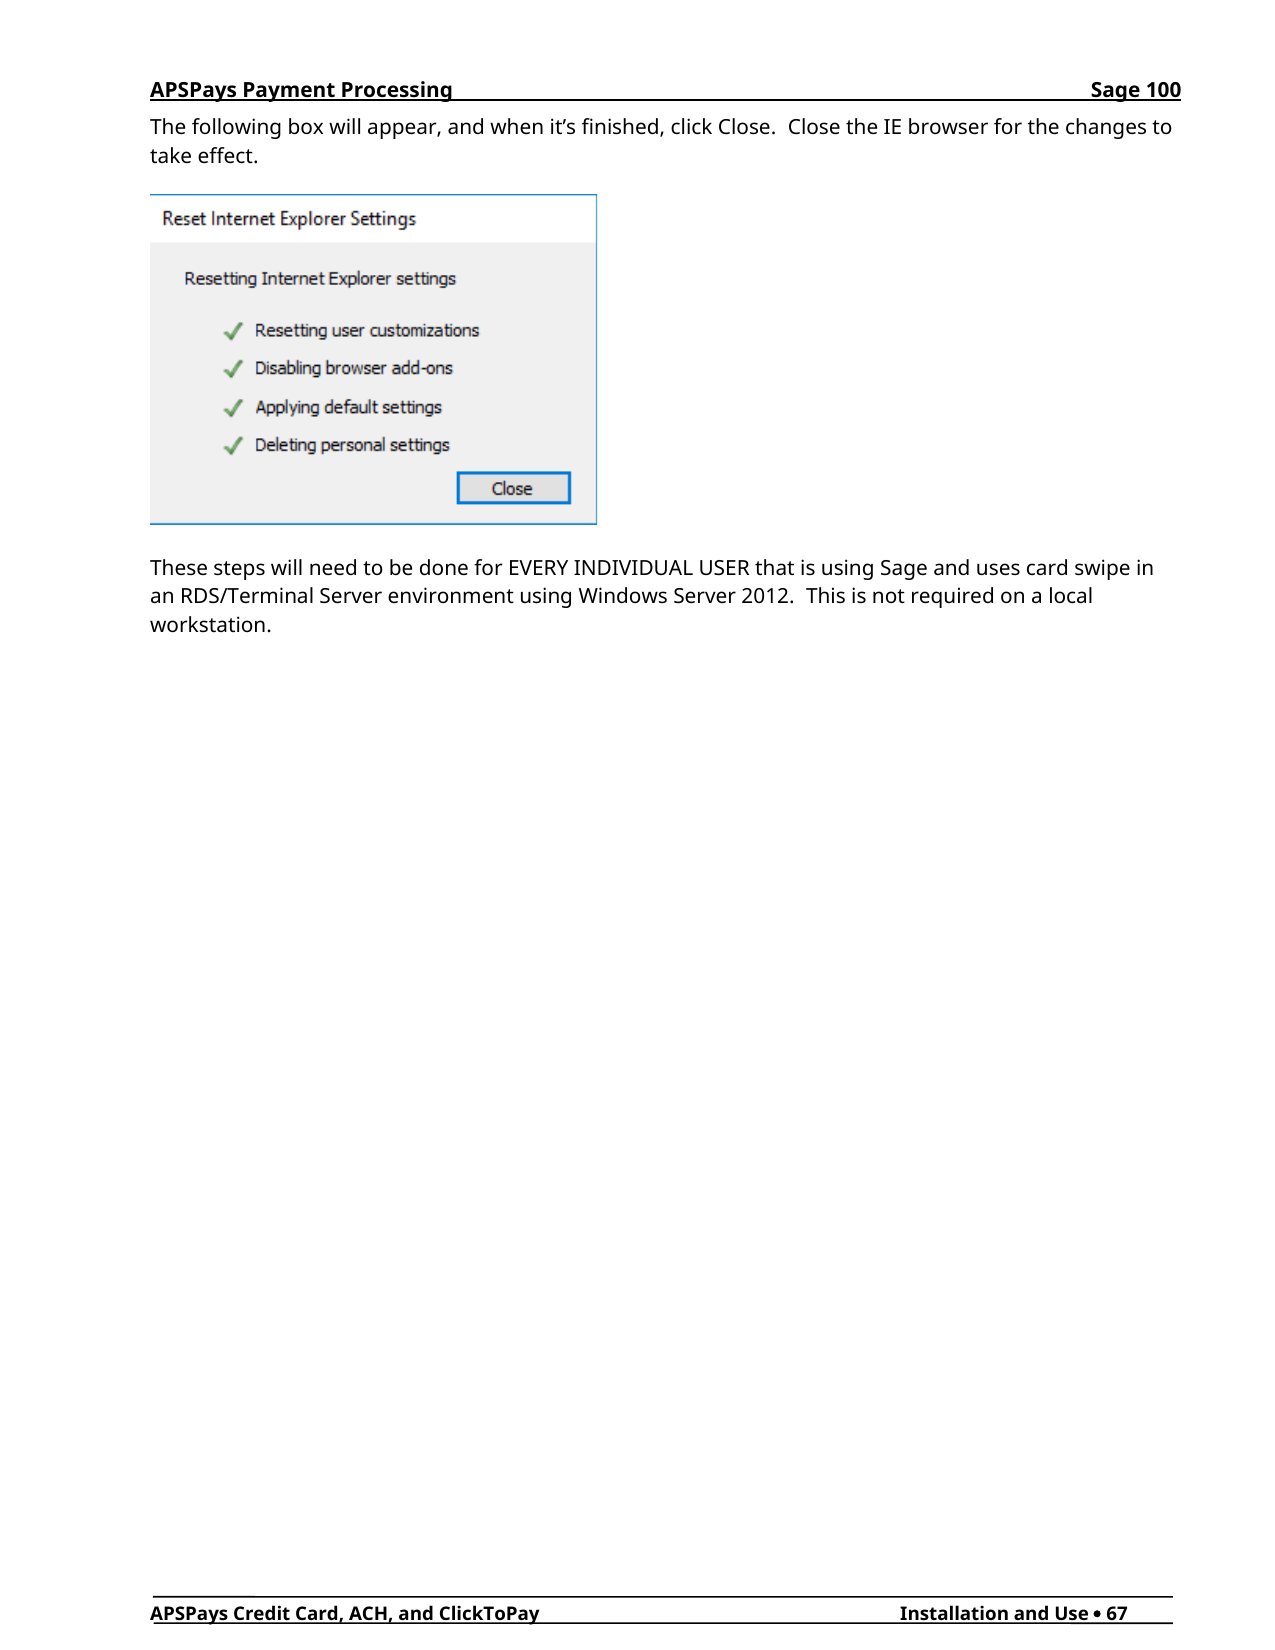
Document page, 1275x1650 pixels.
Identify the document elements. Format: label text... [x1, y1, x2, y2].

text The following box will appear, and when it’s finished, click Close. Close the IE browser for the changes to take effect. [150, 112, 1181, 169]
picture [150, 194, 598, 525]
text These steps will need to be done for EVERY INDIVIDUAL USER that is using Sage and uses card swipe in an RDS/Terminal Server environment using Windows Server 2012. This is not required on a local workstation. [150, 553, 1181, 638]
